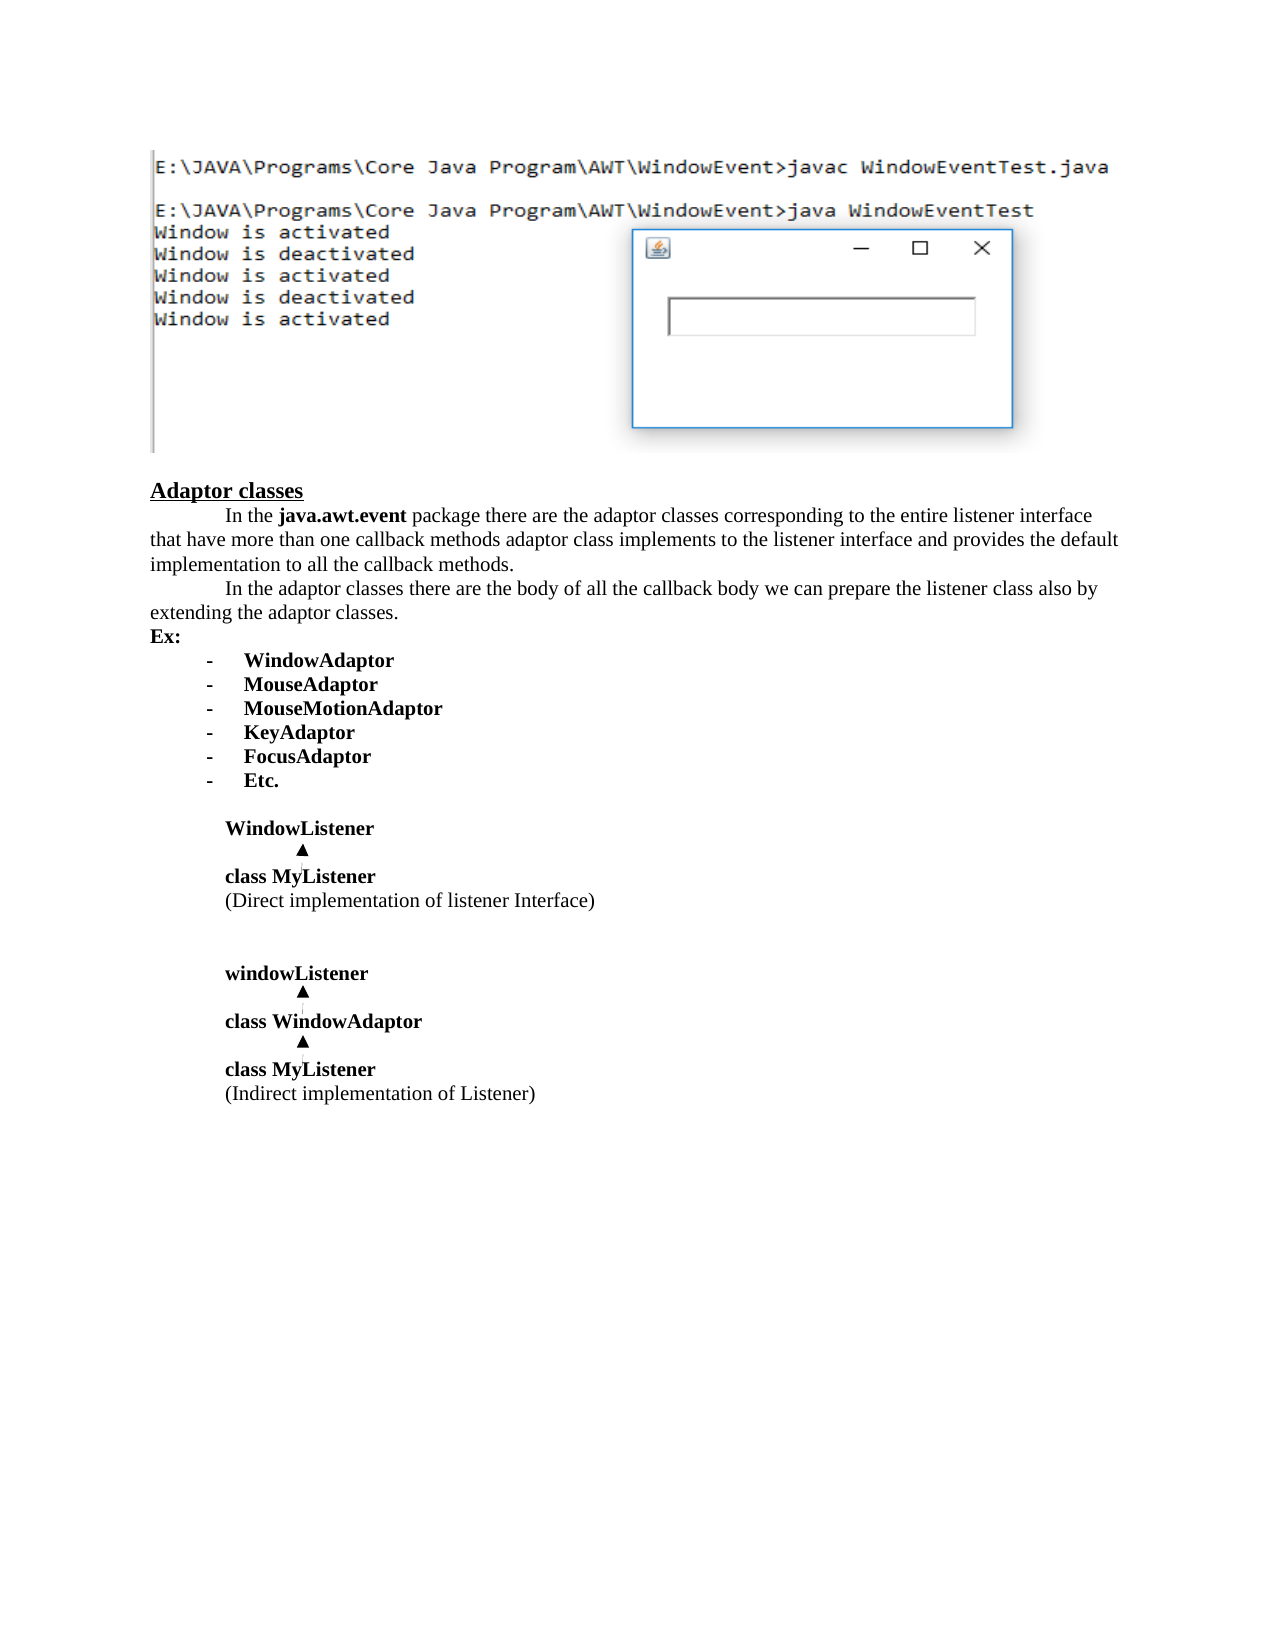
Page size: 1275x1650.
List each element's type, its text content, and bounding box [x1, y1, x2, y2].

text Ex: [150, 624, 1125, 648]
list KeyAdaptor [206, 720, 1125, 744]
text class MyListener [150, 864, 1125, 888]
list FocusAdaptor [206, 744, 1125, 768]
list WindowAdaptor [206, 648, 1125, 672]
text In the adaptor classes there are the body of all the callback body we can prepare the listener class also by extending the adaptor classes. [150, 576, 1125, 624]
text (Direct implementation of listener Interface) [150, 888, 1125, 912]
list MouseMotionAdaptor [206, 696, 1125, 720]
text (Indirect implementation of Listener) [150, 1081, 1125, 1105]
text class WindowAdaptor [150, 1009, 1125, 1033]
text In the java.awt.event package there are the adaptor classes corresponding to the entire listener interface that have more than one callback methods adaptor class implements to the listener interface and provides the default implementation to all the callback methods. [150, 503, 1125, 576]
text windowListener [150, 961, 1125, 984]
list MouseAdaptor [206, 672, 1125, 696]
list Etc. [206, 768, 1125, 792]
text Adaptor classes [150, 477, 1125, 503]
picture [150, 150, 1125, 453]
text WindowListener [150, 816, 1125, 840]
text class MyListener [150, 1057, 1125, 1081]
